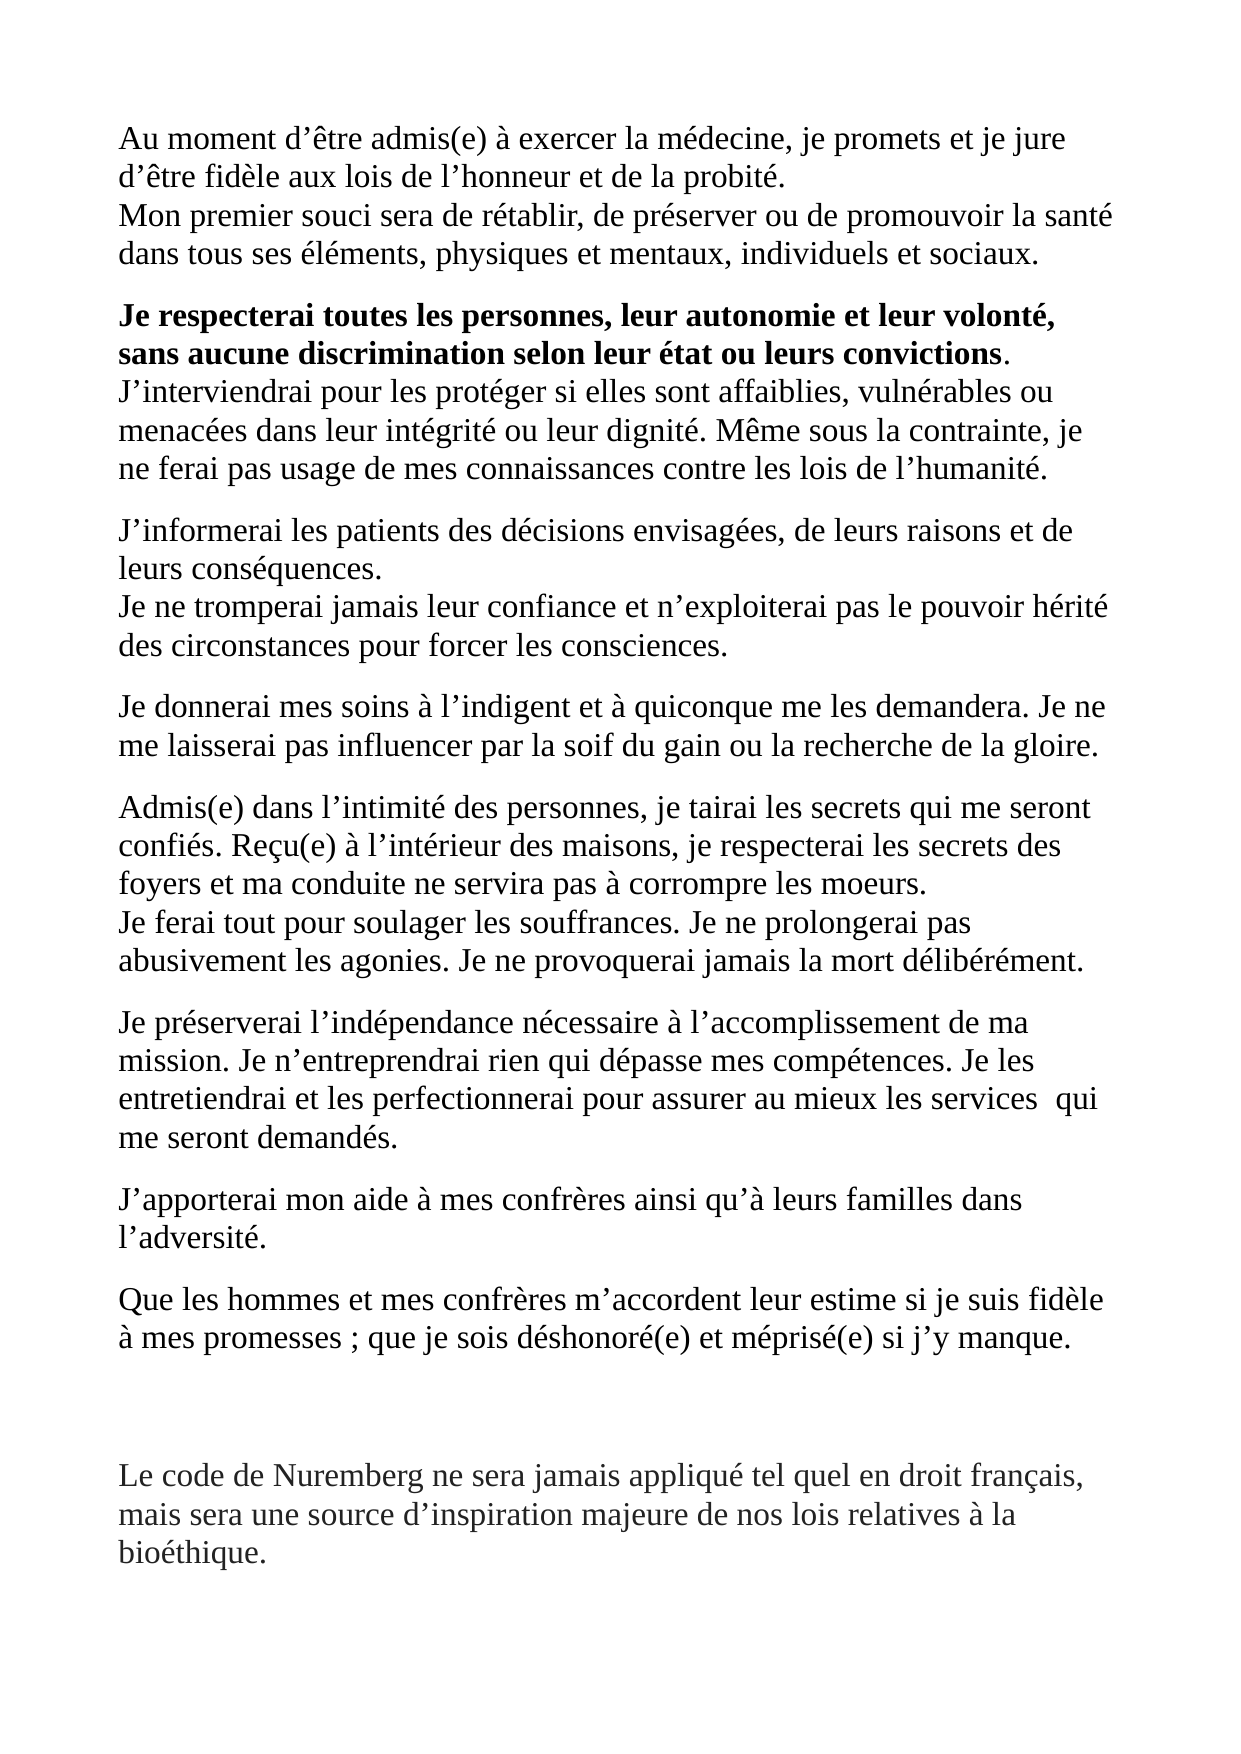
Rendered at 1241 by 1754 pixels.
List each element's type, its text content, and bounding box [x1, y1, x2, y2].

text Admis(e) dans l’intimité des personnes, je tairai les secrets qui me seront confiés. Reçu(e) à l’intérieur des maisons, je respecterai les secrets des foyers et ma conduite ne servira pas à corrompre les moeurs. Je ferai tout pour soulager les souffrances. Je ne prolongerai pas abusivement les agonies. Je ne provoquerai jamais la mort délibérément. [118, 787, 1122, 978]
text Je préserverai l’indépendance nécessaire à l’accomplissement de ma mission. Je n’entreprendrai rien qui dépasse mes compétences. Je les entretiendrai et les perfectionnerai pour assurer au mieux les services qui me seront demandés. [118, 1002, 1122, 1155]
text Que les hommes et mes confrères m’accordent leur estime si je suis fidèle à mes promesses ; que je sois déshonoré(e) et méprisé(e) si j’y manque. [118, 1279, 1122, 1356]
text J’apporterai mon aide à mes confrères ainsi qu’à leurs familles dans l’adversité. [118, 1179, 1122, 1255]
text Mon premier souci sera de rétablir, de préserver ou de promouvoir la santé dans tous ses éléments, physiques et mentaux, individuels et sociaux. [118, 195, 1122, 271]
text Au moment d’être admis(e) à exercer la médecine, je promets et je jure d’être fidèle aux lois de l’honneur et de la probité. [118, 118, 1122, 195]
text Je donnerai mes soins à l’indigent et à quiconque me les demandera. Je ne me laisserai pas influencer par la soif du gain ou la recherche de la gloire. [118, 687, 1122, 763]
